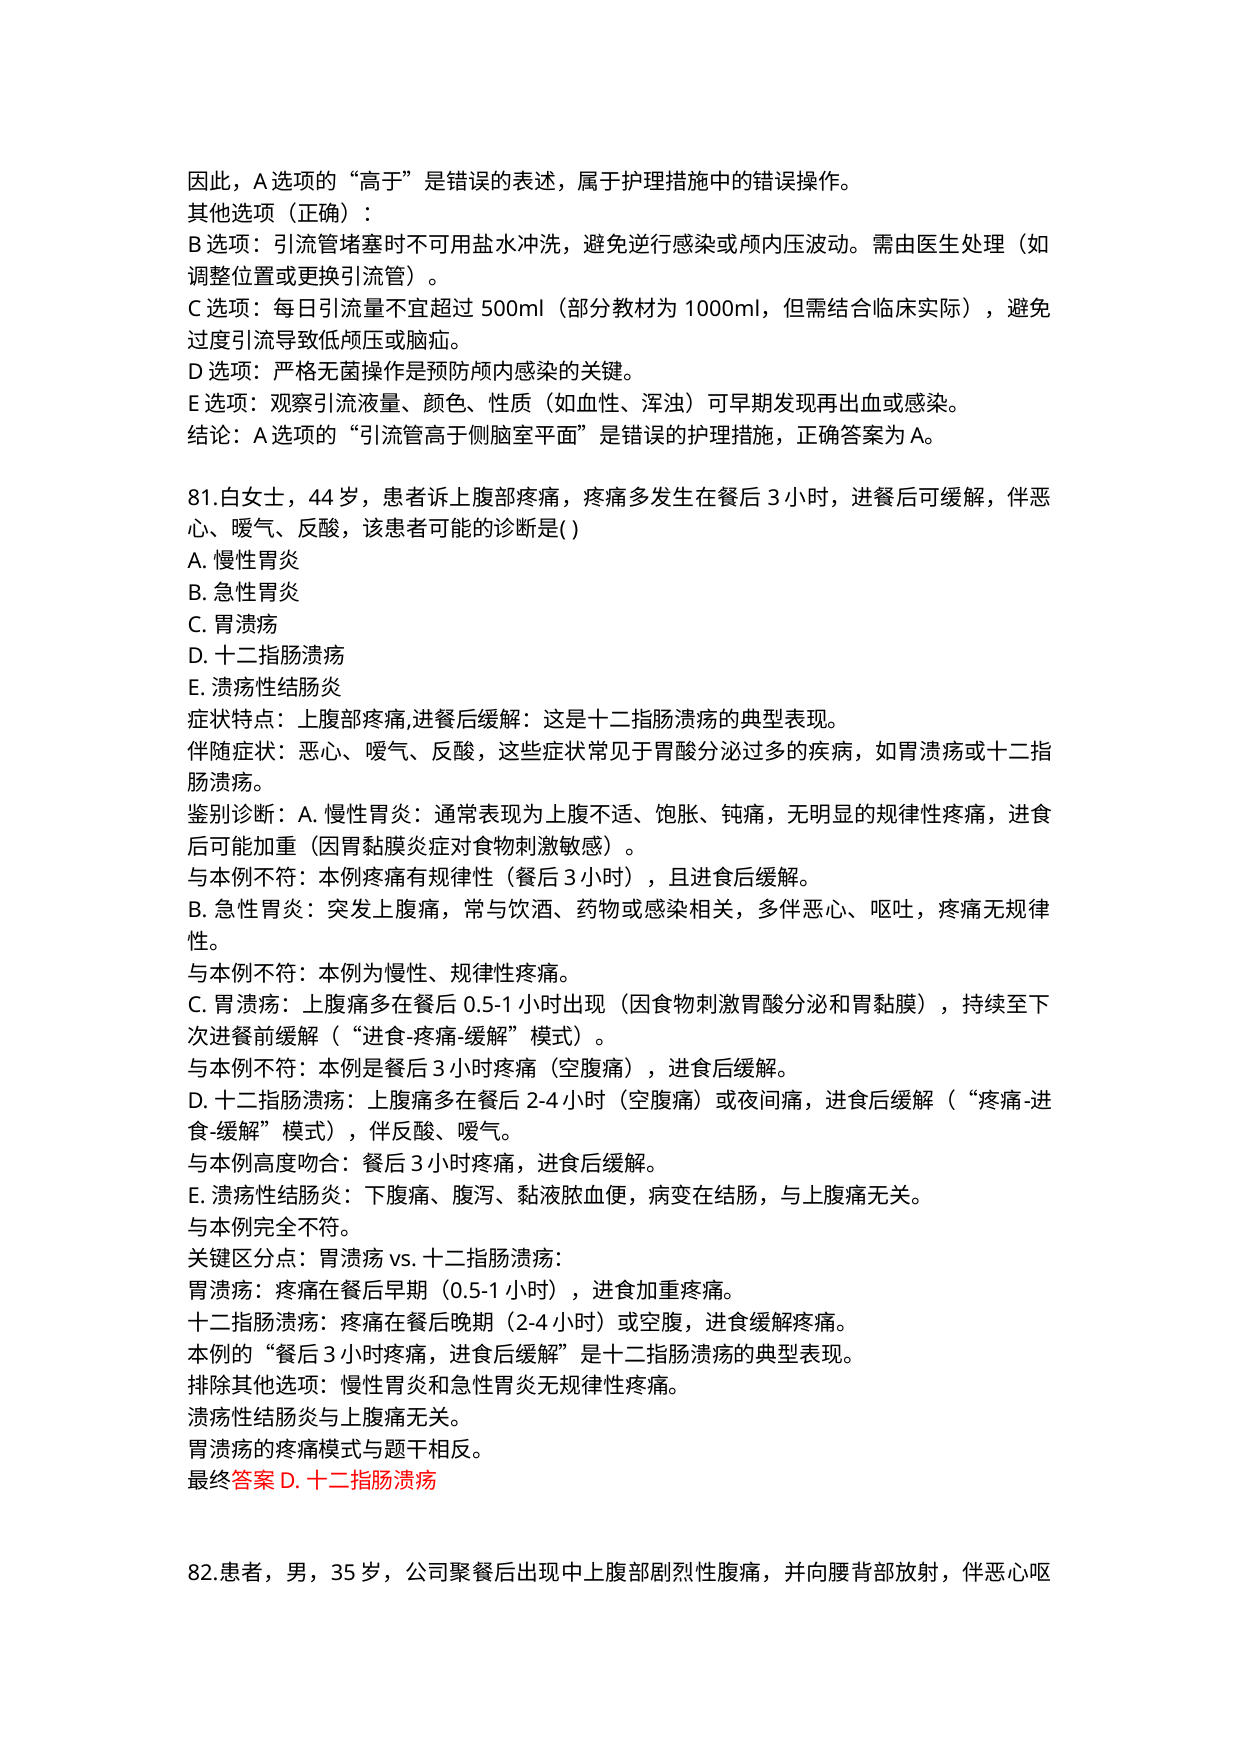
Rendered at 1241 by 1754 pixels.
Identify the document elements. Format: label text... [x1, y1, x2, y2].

text 伴随症状：恶心、嗳气、反酸，这些症状常见于胃酸分泌过多的疾病，如胃溃疡或十二指肠溃疡。 [187, 734, 1053, 797]
text D选项：严格无菌操作是预防颅内感染的关键。 [187, 354, 1053, 386]
text 十二指肠溃疡：疼痛在餐后晚期（2-4小时）或空腹，进食缓解疼痛。 [187, 1305, 1053, 1337]
text E选项：观察引流液量、颜色、性质（如血性、浑浊）可早期发现再出血或感染。 [187, 386, 1053, 418]
text E. 溃疡性结肠炎：下腹痛、腹泻、黏液脓血便，病变在结肠，与上腹痛无关。 [187, 1178, 1053, 1210]
text 与本例不符：本例疼痛有规律性（餐后3小时），且进食后缓解。 [187, 860, 1053, 892]
text C. 胃溃疡：上腹痛多在餐后0.5-1小时出现（因食物刺激胃酸分泌和胃黏膜），持续至下次进餐前缓解（“进食-疼痛-缓解”模式）。 [187, 987, 1053, 1051]
text 结论：A选项的“引流管高于侧脑室平面”是错误的护理措施，正确答案为A。 [187, 418, 1053, 450]
text 胃溃疡：疼痛在餐后早期（0.5-1小时），进食加重疼痛。 [187, 1273, 1053, 1305]
text D. 十二指肠溃疡 [187, 638, 1053, 670]
text 与本例不符：本例是餐后3小时疼痛（空腹痛），进食后缓解。 [187, 1051, 1053, 1083]
text 关键区分点：胃溃疡 vs. 十二指肠溃疡： [187, 1241, 1053, 1273]
text 胃溃疡的疼痛模式与题干相反。 [187, 1432, 1053, 1463]
text C. 胃溃疡 [187, 607, 1053, 638]
text 症状特点：上腹部疼痛,进餐后缓解：这是十二指肠溃疡的典型表现。 [187, 702, 1053, 734]
text C选项：每日引流量不宜超过500ml（部分教材为1000ml，但需结合临床实际），避免过度引流导致低颅压或脑疝。 [187, 291, 1053, 354]
text 与本例高度吻合：餐后3小时疼痛，进食后缓解。 [187, 1146, 1053, 1178]
text B. 急性胃炎：突发上腹痛，常与饮酒、药物或感染相关，多伴恶心、呕吐，疼痛无规律性。 [187, 892, 1053, 956]
text E. 溃疡性结肠炎 [187, 670, 1053, 702]
text 最终答案D. 十二指肠溃疡 [187, 1463, 1053, 1495]
text A. 慢性胃炎 [187, 543, 1053, 575]
text 本例的“餐后3小时疼痛，进食后缓解”是十二指肠溃疡的典型表现。 [187, 1337, 1053, 1368]
text 与本例完全不符。 [187, 1210, 1053, 1241]
text B. 急性胃炎 [187, 575, 1053, 607]
text 其他选项（正确）： [187, 196, 1053, 227]
text 鉴别诊断：A. 慢性胃炎：通常表现为上腹不适、饱胀、钝痛，无明显的规律性疼痛，进食后可能加重（因胃黏膜炎症对食物刺激敏感）。 [187, 797, 1053, 860]
text 排除其他选项：慢性胃炎和急性胃炎无规律性疼痛。 [187, 1368, 1053, 1400]
text 溃疡性结肠炎与上腹痛无关。 [187, 1400, 1053, 1432]
text D. 十二指肠溃疡：上腹痛多在餐后2-4小时（空腹痛）或夜间痛，进食后缓解（“疼痛-进食-缓解”模式），伴反酸、嗳气。 [187, 1083, 1053, 1146]
text B选项：引流管堵塞时不可用盐水冲洗，避免逆行感染或颅内压波动。需由医生处理（如调整位置或更换引流管）。 [187, 227, 1053, 291]
text 因此，A选项的“高于”是错误的表述，属于护理措施中的错误操作。 [179, 162, 1061, 196]
text 与本例不符：本例为慢性、规律性疼痛。 [187, 956, 1053, 987]
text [179, 1555, 1061, 1589]
text 81.白女士，44岁，患者诉上腹部疼痛，疼痛多发生在餐后3小时，进餐后可缓解，伴恶心、暧气、反酸，该患者可能的诊断是( ) [187, 479, 1053, 543]
